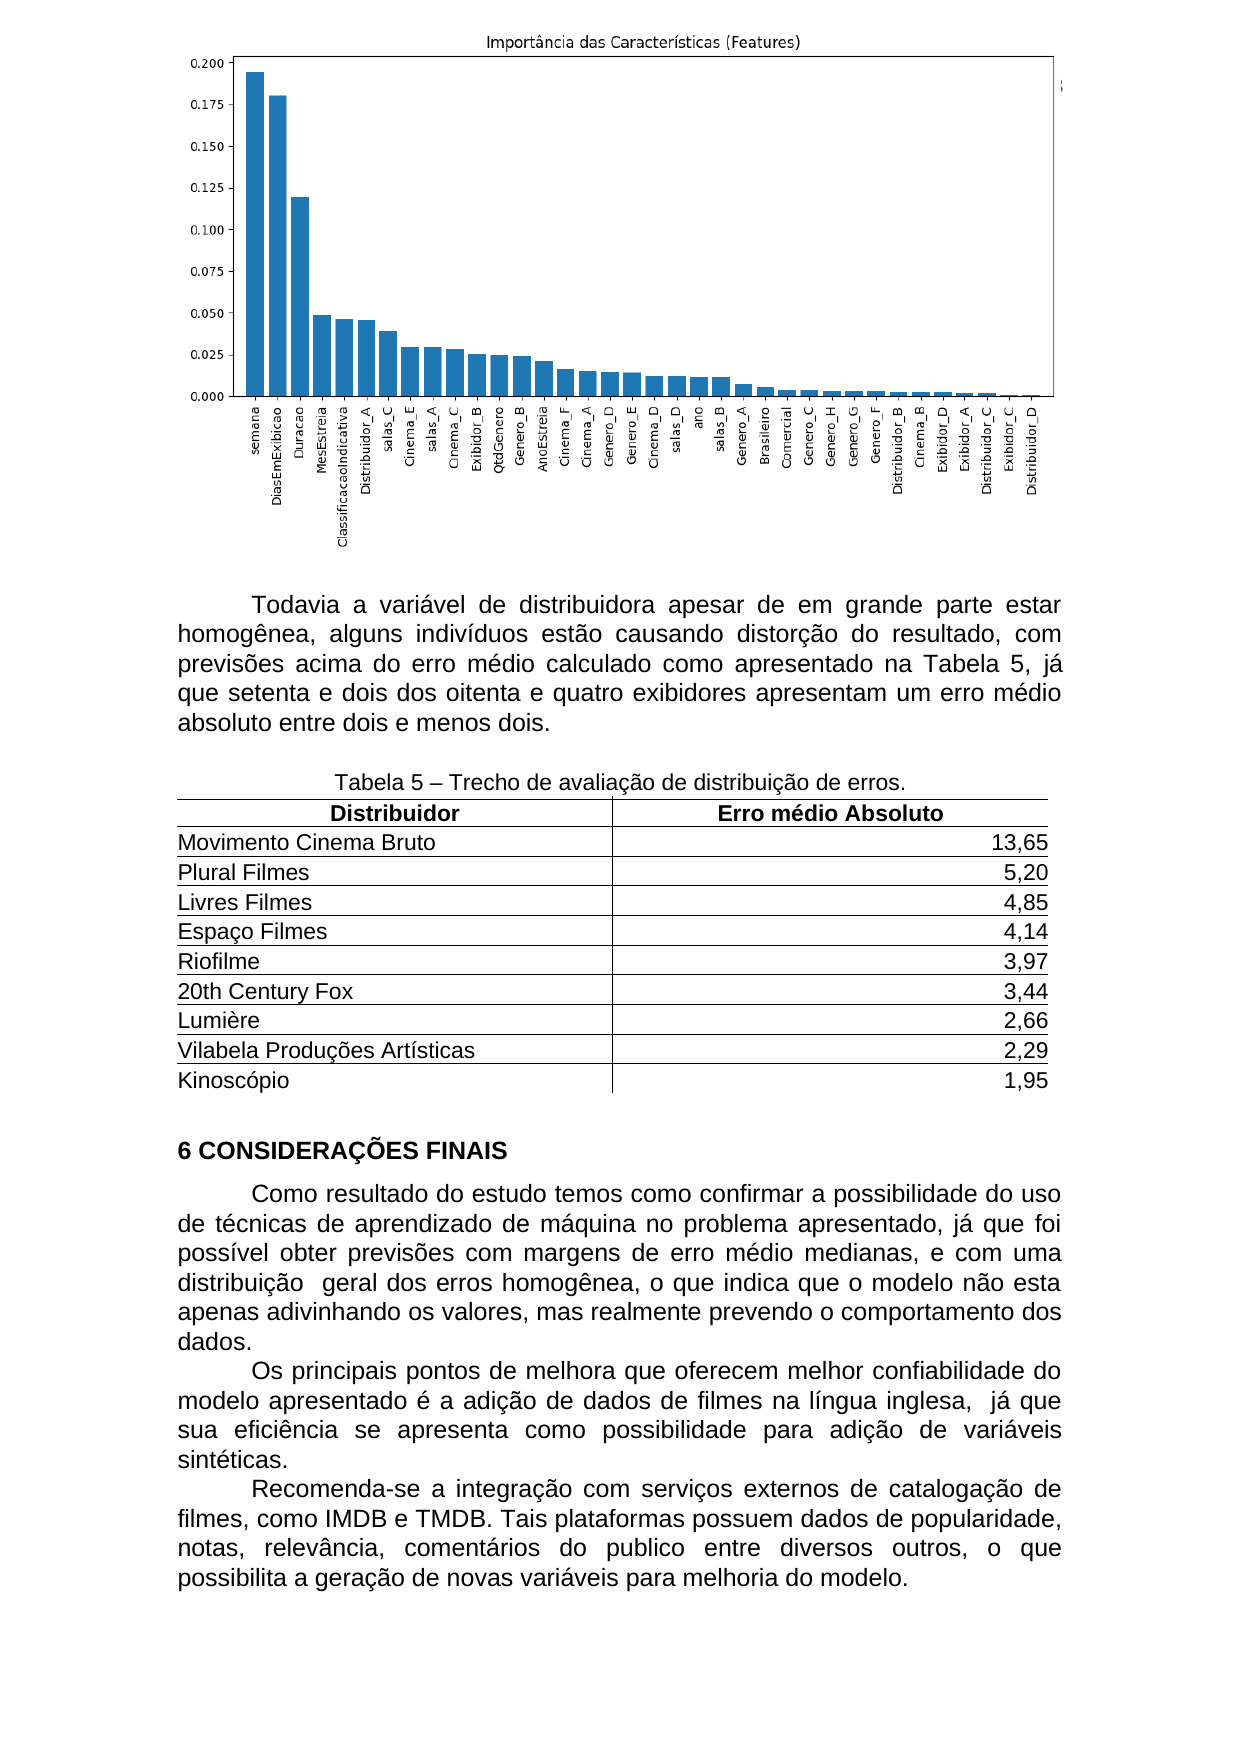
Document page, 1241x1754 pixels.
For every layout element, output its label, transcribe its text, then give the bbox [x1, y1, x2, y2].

table_cell 4,85 [613, 886, 1048, 915]
table_cell Kinoscópio [177, 1064, 612, 1093]
table_header Erro médio Absoluto [613, 800, 1048, 826]
text Tabela 5 – Trecho de avaliação de distribuição de erros. [177, 767, 1063, 796]
table_cell 20th Century Fox [177, 975, 612, 1004]
text Todavia a variável de distribuidora apesar de em grande parte estar homogênea, alguns indivíduos estão causando distorção do resultado, com previsões acima do erro médio calculado como apresentado na Tabela 5, já que setenta e dois dos oitenta e quatro exibidores apresentam um erro médio absoluto entre dois e menos dois. [177, 590, 1063, 737]
table_cell 1,95 [613, 1064, 1048, 1093]
table_cell Livres Filmes [177, 886, 612, 915]
table_cell 3,44 [613, 975, 1048, 1004]
table_cell Espaço Filmes [177, 916, 612, 944]
picture [181, 27, 1062, 555]
table_cell Lumière [177, 1005, 612, 1034]
text Recomenda-se a integração com serviços externos de catalogação de filmes, como IMDB e TMDB. Tais plataformas possuem dados de popularidade, notas, relevância, comentários do publico entre diversos outros, o que possibilita a geração de novas variáveis para melhoria do modelo. [177, 1474, 1063, 1592]
table_cell 3,97 [613, 946, 1048, 974]
table_cell 4,14 [613, 916, 1048, 944]
text Os principais pontos de melhora que oferecem melhor confiabilidade do modelo apresentado é a adição de dados de filmes na língua inglesa, já que sua eficiência se apresenta como possibilidade para adição de variáveis sintéticas. [177, 1356, 1063, 1474]
text 6 CONSIDERAÇÕES FINAIS [177, 1136, 1063, 1165]
table_cell Vilabela Produções Artísticas [177, 1035, 612, 1063]
table_cell 2,66 [613, 1005, 1048, 1034]
table_cell 5,20 [613, 857, 1048, 885]
table_header Distribuidor [177, 800, 612, 826]
table_cell Plural Filmes [177, 857, 612, 885]
table_cell Riofilme [177, 946, 612, 974]
table_cell Movimento Cinema Bruto [177, 827, 612, 856]
table_cell 13,65 [613, 827, 1048, 856]
table_cell 2,29 [613, 1035, 1048, 1063]
text Como resultado do estudo temos como confirmar a possibilidade do uso de técnicas de aprendizado de máquina no problema apresentado, já que foi possível obter previsões com margens de erro médio medianas, e com uma distribuição geral dos erros homogênea, o que indica que o modelo não esta apenas adivinhando os valores, mas realmente prevendo o comportamento dos dados. [177, 1179, 1063, 1356]
